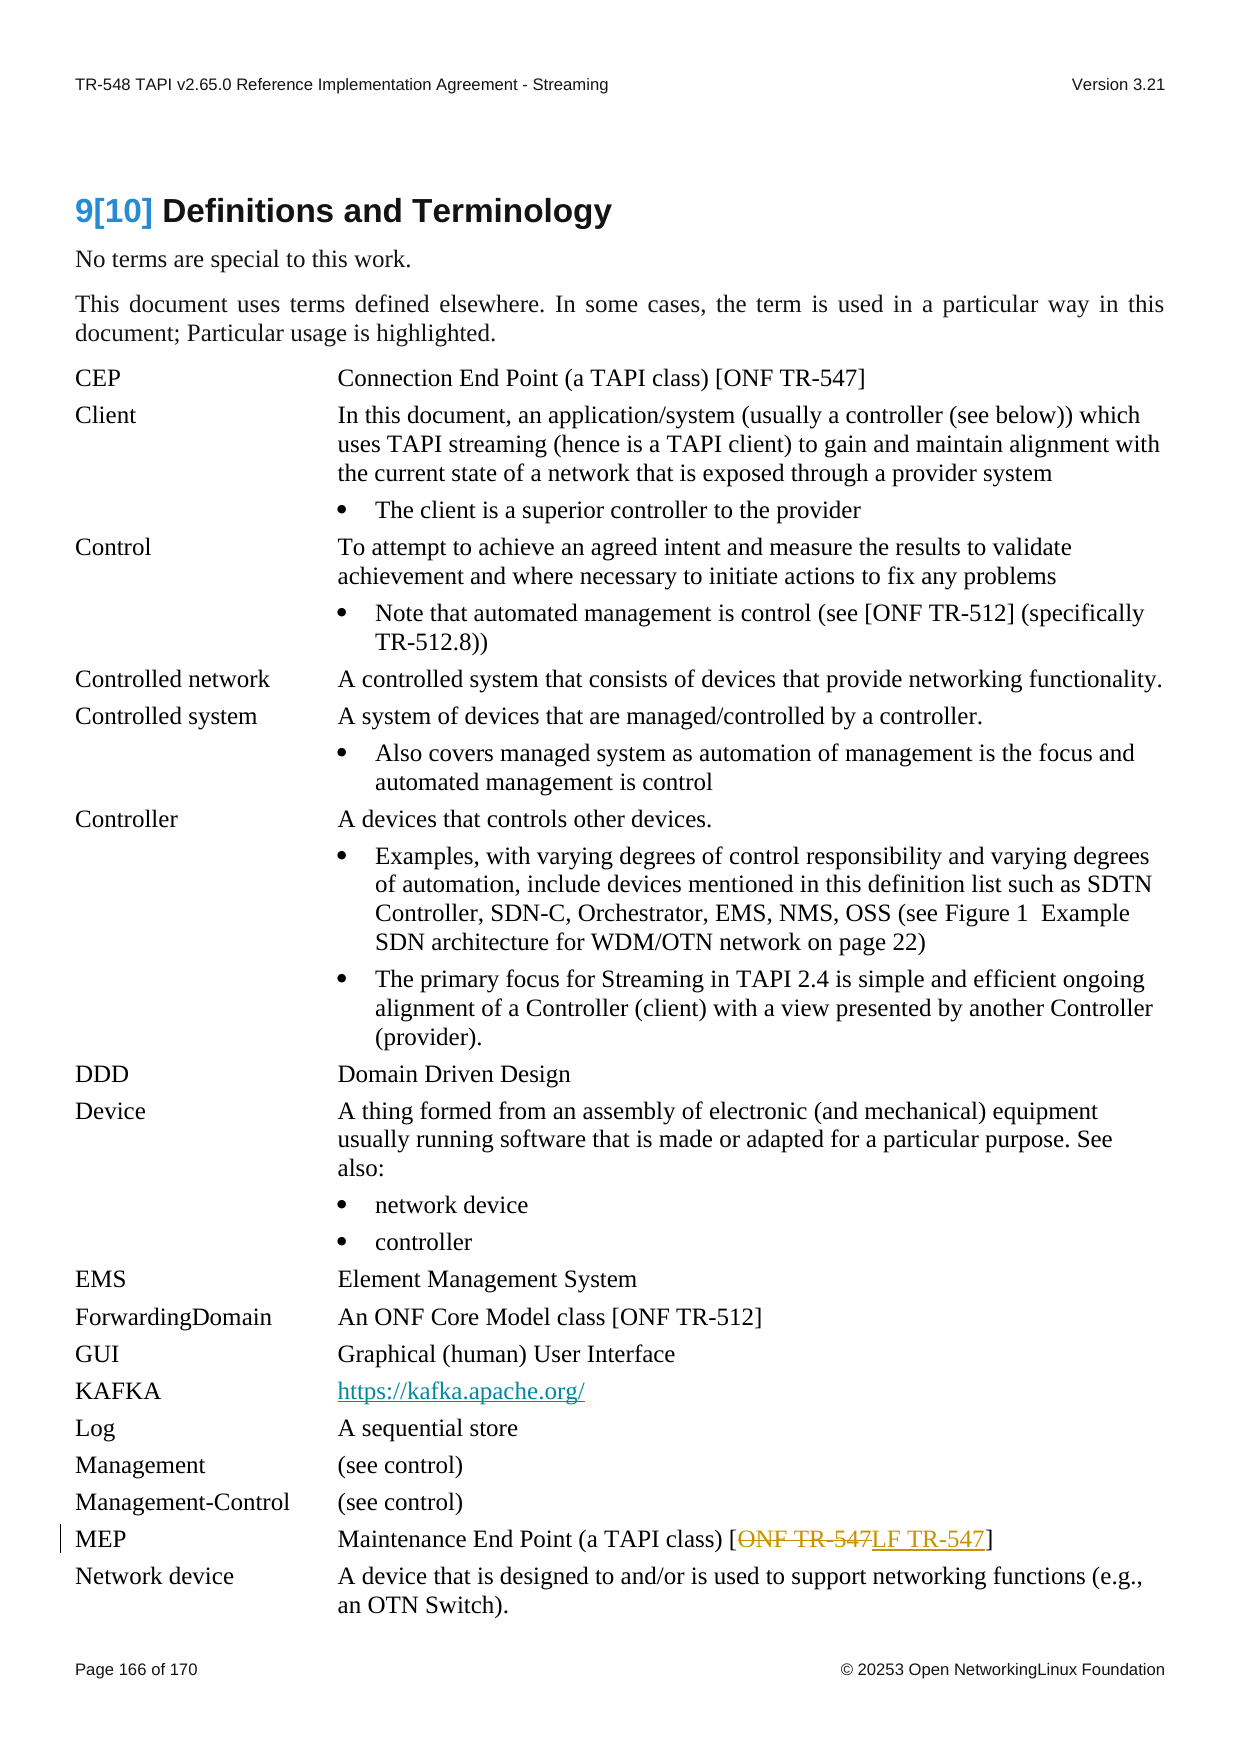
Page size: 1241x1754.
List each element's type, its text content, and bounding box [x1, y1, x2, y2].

text MEP Maintenance End Point (a TAPI class) [] [75, 1524, 1165, 1553]
text Management-Control (see control) [75, 1487, 1165, 1516]
text No terms are special to this work. [75, 244, 1165, 272]
text Management (see control) [75, 1450, 1165, 1479]
text Device A thing formed from an assembly of electronic (and mechanical) equipment usually running software that is made or adapted for a particular purpose. See also: [75, 1096, 1165, 1182]
text CEP Connection End Point (a TAPI class) [ONF TR-547] [75, 363, 1165, 392]
list controller [337, 1227, 1165, 1256]
text Controlled network A controlled system that consists of devices that provide networking functionality. [75, 664, 1165, 692]
text Client In this document, an application/system (usually a controller (see below)) which uses TAPI streaming (hence is a TAPI client) to gain and maintain alignment with the current state of a network that is exposed through a provider system [75, 400, 1165, 487]
text Controlled system A system of devices that are managed/controlled by a controller. [75, 701, 1165, 729]
list Also covers managed system as automation of management is the focus and automated management is control [337, 738, 1165, 795]
subtitle Definitions and Terminology [75, 185, 1165, 231]
text DDD Domain Driven Design [75, 1059, 1165, 1087]
text EMS Element Management System [75, 1264, 1165, 1293]
text ForwardingDomain An ONF Core Model class [ONF TR-512] [75, 1302, 1165, 1330]
list The primary focus for Streaming in TAPI 2.4 is simple and efficient ongoing alignment of a Controller (client) with a view presented by another Controller (provider). [337, 964, 1165, 1050]
text Log A sequential store [75, 1413, 1165, 1442]
text This document uses terms defined elsewhere. In some cases, the term is used in a particular way in this document; Particular usage is highlighted. [75, 289, 1165, 347]
list network device [337, 1190, 1165, 1219]
list Examples, with varying degrees of control responsibility and varying degrees of automation, include devices mentioned in this definition list such as SDTN Controller, SDN-C, Orchestrator, EMS, NMS, OSS (see on page 10) [337, 841, 1165, 956]
list Note that automated management is control (see [ONF TR-512] (specifically TR-512.8)) [337, 598, 1165, 655]
text KAFKA https://kafka.apache.org/ [75, 1376, 1165, 1404]
text Network device A device that is designed to and/or is used to support networking functions (e.g., an OTN Switch). [75, 1561, 1165, 1619]
text Controller A devices that controls other devices. [75, 804, 1165, 832]
list The client is a superior controller to the provider [337, 495, 1165, 524]
text GUI Graphical (human) User Interface [75, 1339, 1165, 1367]
text Control To attempt to achieve an agreed intent and measure the results to validate achievement and where necessary to initiate actions to fix any problems [75, 532, 1165, 589]
